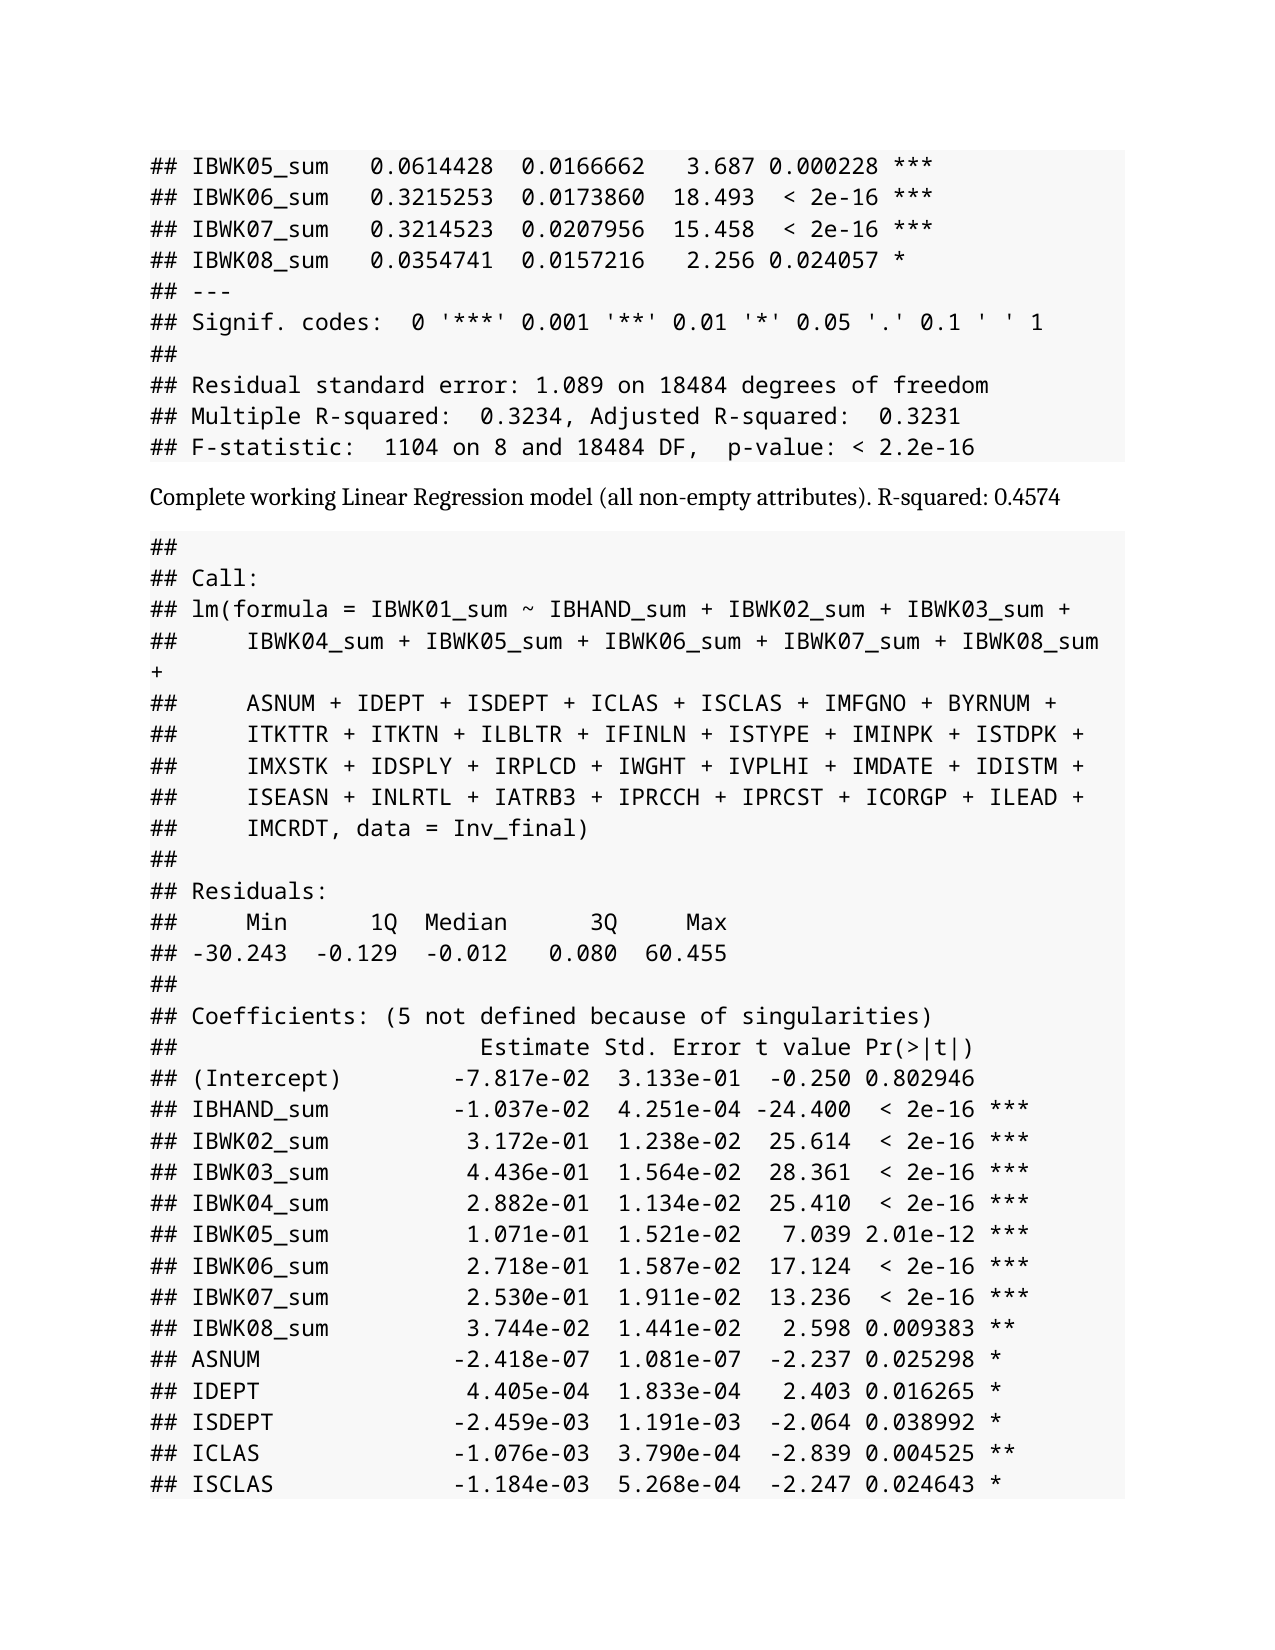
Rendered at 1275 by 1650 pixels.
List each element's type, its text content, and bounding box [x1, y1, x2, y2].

text Complete working Linear Regression model (all non-empty attributes). R-squared: 0.4574 [150, 483, 1125, 512]
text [150, 150, 1125, 462]
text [150, 531, 1125, 1499]
